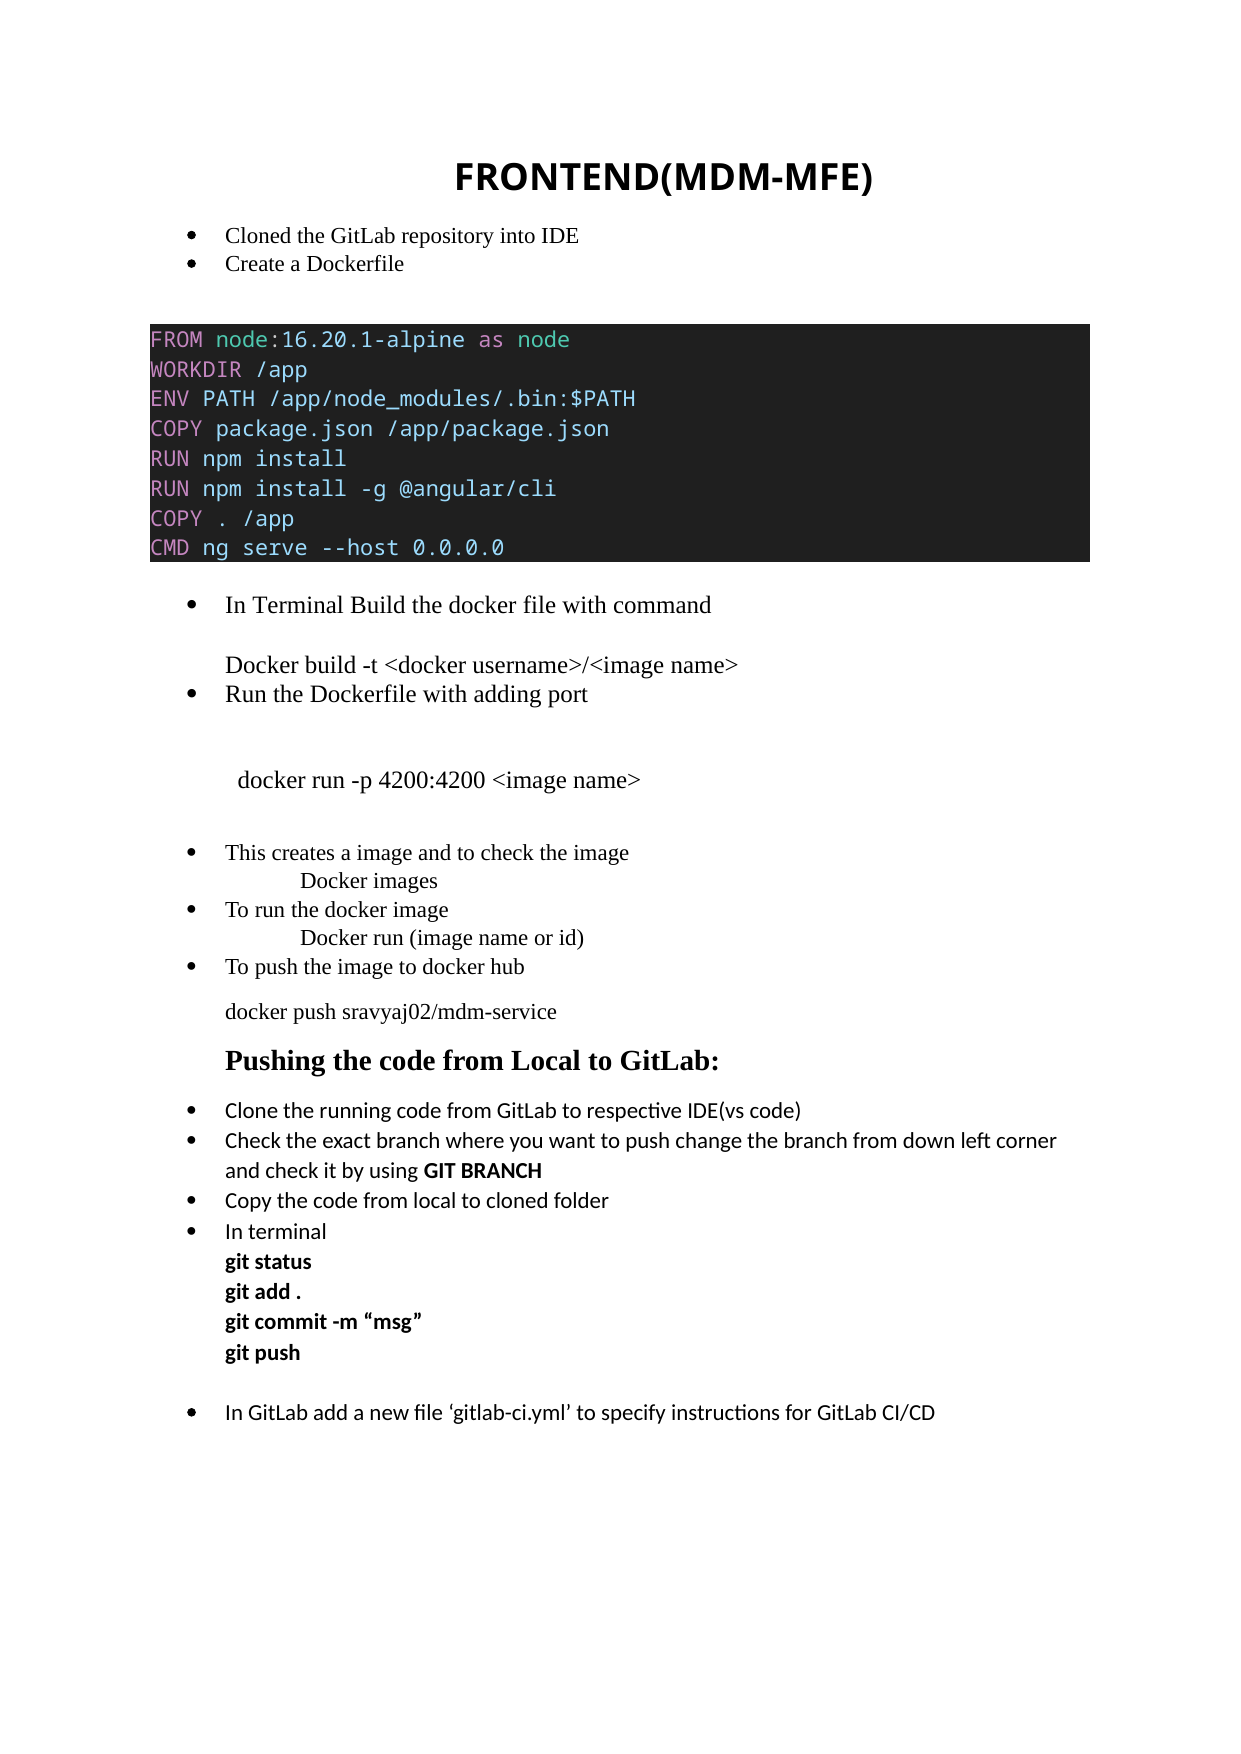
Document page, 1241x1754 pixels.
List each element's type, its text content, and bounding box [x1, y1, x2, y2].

list In Terminal Build the docker file with command [187, 591, 1090, 619]
list git push [225, 1338, 1090, 1366]
list Docker build -t <docker username>/<image name> [225, 650, 1090, 679]
text COPY . /app [150, 502, 1090, 532]
text FROM node:16.20.1-alpine as node [150, 324, 1090, 353]
list git status [225, 1247, 1090, 1275]
list Create a Dockerfile [187, 250, 1090, 277]
list To push the image to docker hub [187, 953, 1090, 979]
text CMD ng serve --host 0.0.0.0 [150, 532, 1090, 562]
text docker run -p 4200:4200 <image name> [150, 765, 1090, 794]
text WORKDIR /app [150, 353, 1090, 383]
text COPY package.json /app/package.json [150, 413, 1090, 443]
list This creates a image and to check the image [187, 839, 1090, 866]
text Pushing the code from Local to GitLab: [225, 1043, 1090, 1077]
list To run the docker image [187, 896, 1090, 922]
list In GitLab add a new file ‘gitlab-ci.yml’ to specify instructions for GitLab CI/CD [187, 1398, 1090, 1426]
list Run the Dockerfile with adding port [187, 679, 1090, 708]
list Cloned the GitLab repository into IDE [187, 222, 1090, 248]
text RUN npm install -g @angular/cli [150, 473, 1090, 502]
list Docker images [300, 868, 1090, 894]
list Copy the code from local to cloned folder [187, 1187, 1090, 1214]
list Docker run (image name or id) [300, 924, 1090, 951]
text RUN npm install [150, 443, 1090, 473]
list In terminal [187, 1217, 1090, 1245]
list Check the exact branch where you want to push change the branch from down left corner and check it by using GIT BRANCH [187, 1126, 1090, 1184]
list git add . [225, 1277, 1090, 1305]
text FRONTEND(MDM-MFE) [150, 150, 1090, 201]
list Clone the running code from GitLab to respective IDE(vs code) [187, 1096, 1090, 1124]
text docker push sravyaj02/mdm-service [225, 998, 1090, 1024]
text ENV PATH /app/node_modules/.bin:$PATH [150, 383, 1090, 413]
list git commit -m “msg” [225, 1307, 1090, 1335]
